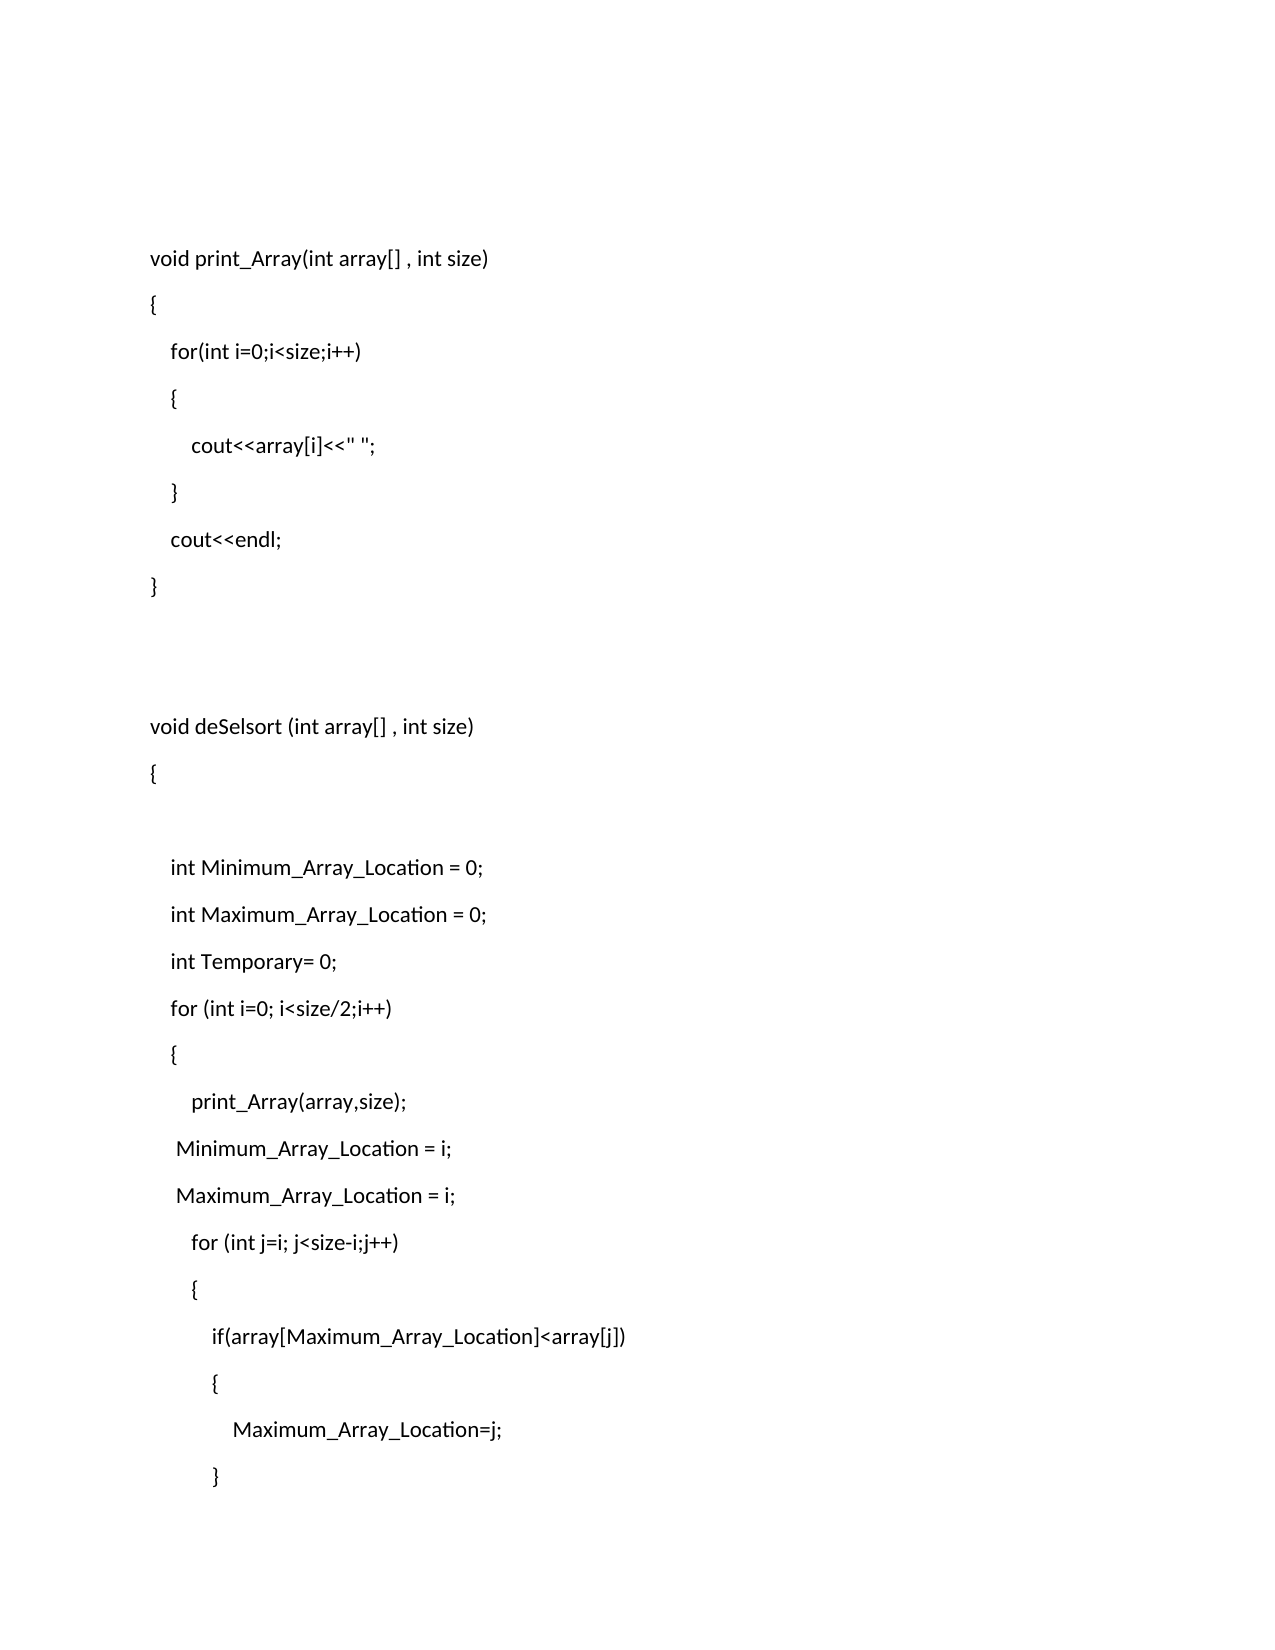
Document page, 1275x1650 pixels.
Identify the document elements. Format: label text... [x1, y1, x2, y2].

text print_Array(array,size); [150, 1087, 1125, 1116]
text int Minimum_Array_Location = 0; [150, 853, 1125, 881]
text } [150, 572, 1125, 600]
text } [150, 1462, 1125, 1491]
text for (int j=i; j<size-i;j++) [150, 1228, 1125, 1256]
text Maximum_Array_Location=j; [150, 1416, 1125, 1444]
text cout<<array[i]<<" "; [150, 431, 1125, 459]
text for (int i=0; i<size/2;i++) [150, 994, 1125, 1022]
text { [150, 759, 1125, 787]
text void deSelsort (int array[] , int size) [150, 712, 1125, 741]
text { [150, 1041, 1125, 1069]
text { [150, 291, 1125, 319]
text { [150, 1369, 1125, 1397]
text if(array[Maximum_Array_Location]<array[j]) [150, 1322, 1125, 1350]
text } [150, 478, 1125, 506]
text int Maximum_Array_Location = 0; [150, 900, 1125, 928]
text for(int i=0;i<size;i++) [150, 337, 1125, 366]
text Minimum_Array_Location = i; [150, 1134, 1125, 1162]
text int Temporary= 0; [150, 947, 1125, 975]
text Maximum_Array_Location = i; [150, 1181, 1125, 1209]
text cout<<endl; [150, 525, 1125, 553]
text void print_Array(int array[] , int size) [150, 244, 1125, 272]
text { [150, 384, 1125, 412]
text { [150, 1275, 1125, 1303]
